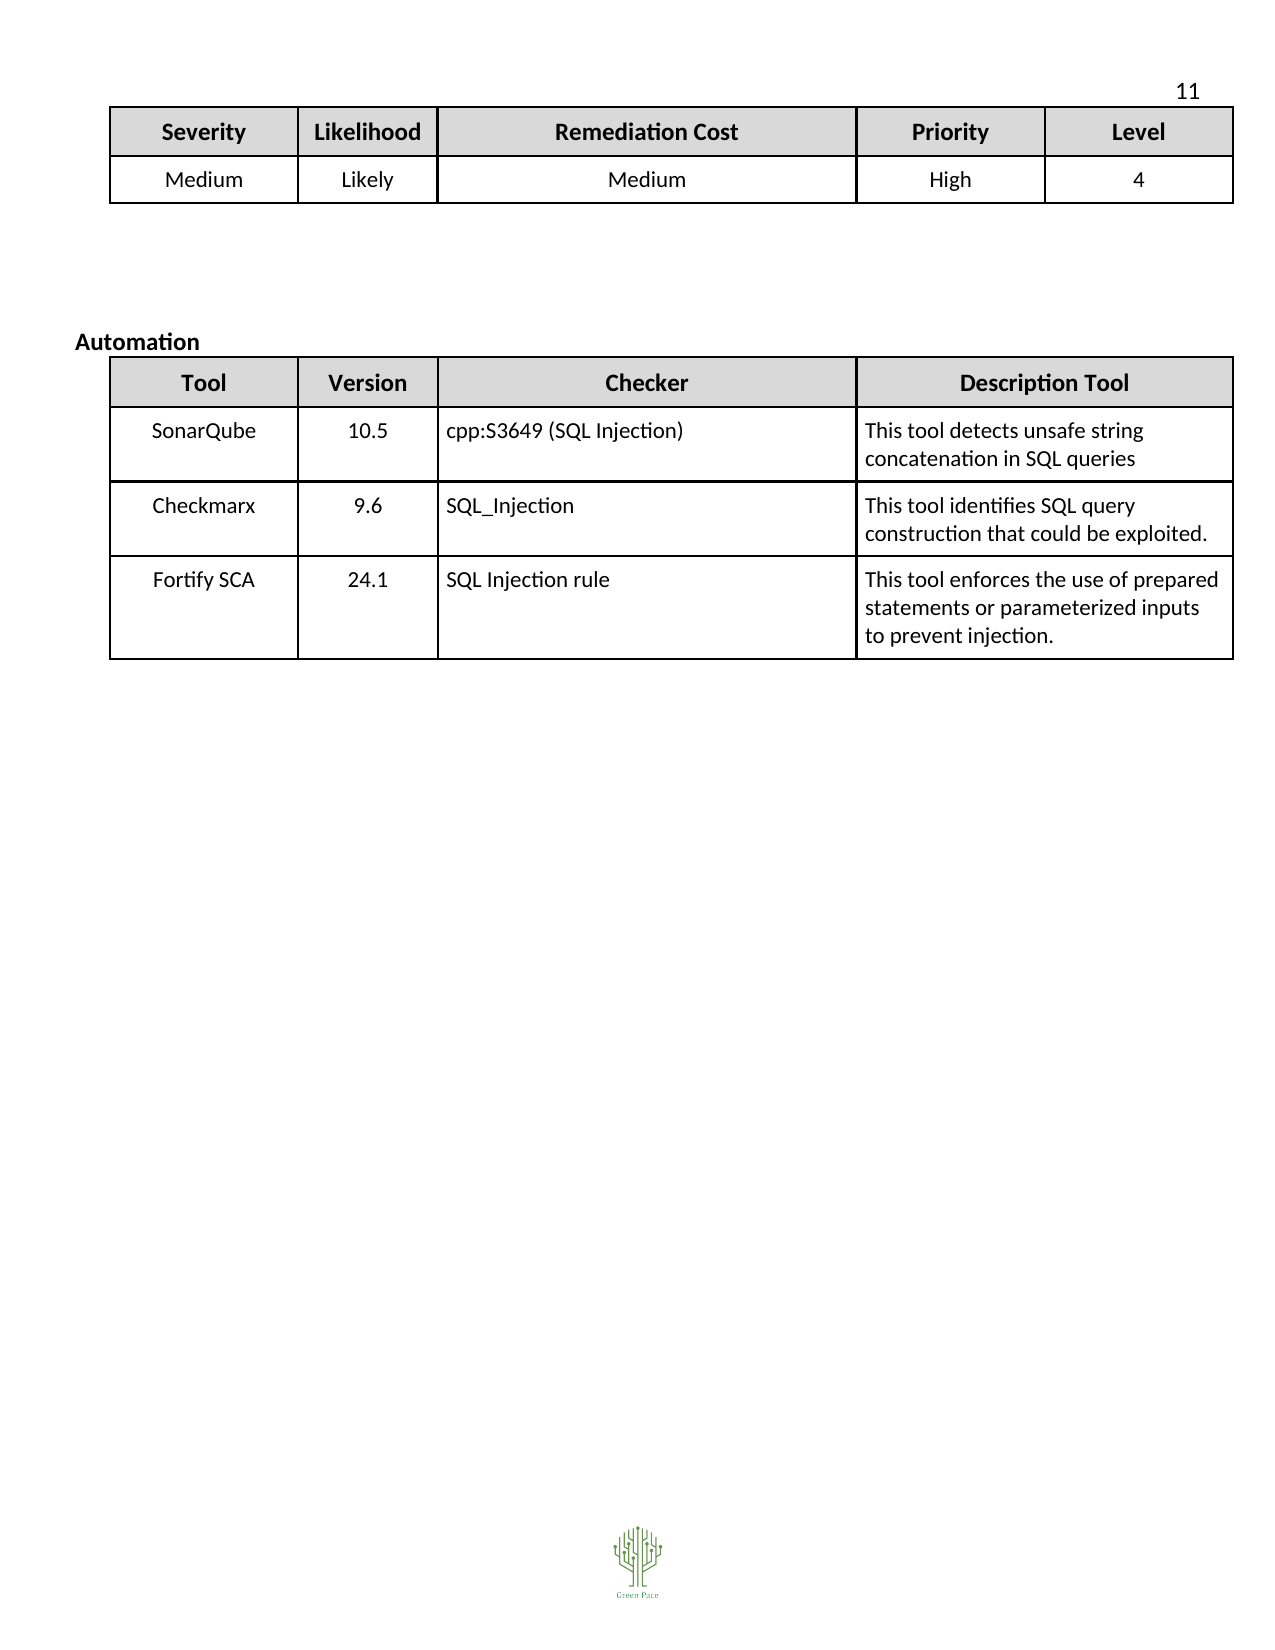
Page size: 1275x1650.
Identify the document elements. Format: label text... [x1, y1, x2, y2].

table_cell Likely [299, 157, 436, 202]
table_cell cpp:S3649 (SQL Injection) [439, 408, 855, 480]
table_cell 10.5 [299, 408, 437, 480]
table_cell Checkmarx [111, 483, 297, 555]
table_header Remediation Cost [439, 108, 855, 155]
text Automation [75, 326, 1200, 356]
table_cell SQL Injection rule [439, 557, 855, 658]
table_cell SonarQube [111, 408, 297, 480]
table_cell 4 [1046, 157, 1232, 202]
table_cell This tool detects unsafe string concatenation in SQL queries [858, 408, 1232, 480]
table_header Version [299, 358, 437, 406]
table_cell Medium [111, 157, 297, 202]
table_header Level [1046, 108, 1232, 155]
table_cell 24.1 [299, 557, 437, 658]
picture [605, 1521, 670, 1606]
table_header Likelihood [299, 108, 436, 155]
table_cell 9.6 [299, 483, 437, 555]
table_header Description Tool [858, 358, 1232, 406]
table_header Priority [858, 108, 1044, 155]
table_cell This tool enforces the use of prepared statements or parameterized inputs to prevent injection. [858, 557, 1232, 658]
table_header Severity [111, 108, 297, 155]
table_header Tool [111, 358, 297, 406]
table_cell SQL_Injection [439, 483, 855, 555]
table_header Checker [439, 358, 855, 406]
table_cell This tool identifies SQL query construction that could be exploited. [858, 483, 1232, 555]
table_cell Fortify SCA [111, 557, 297, 658]
table_cell High [858, 157, 1044, 202]
table_cell Medium [439, 157, 855, 202]
